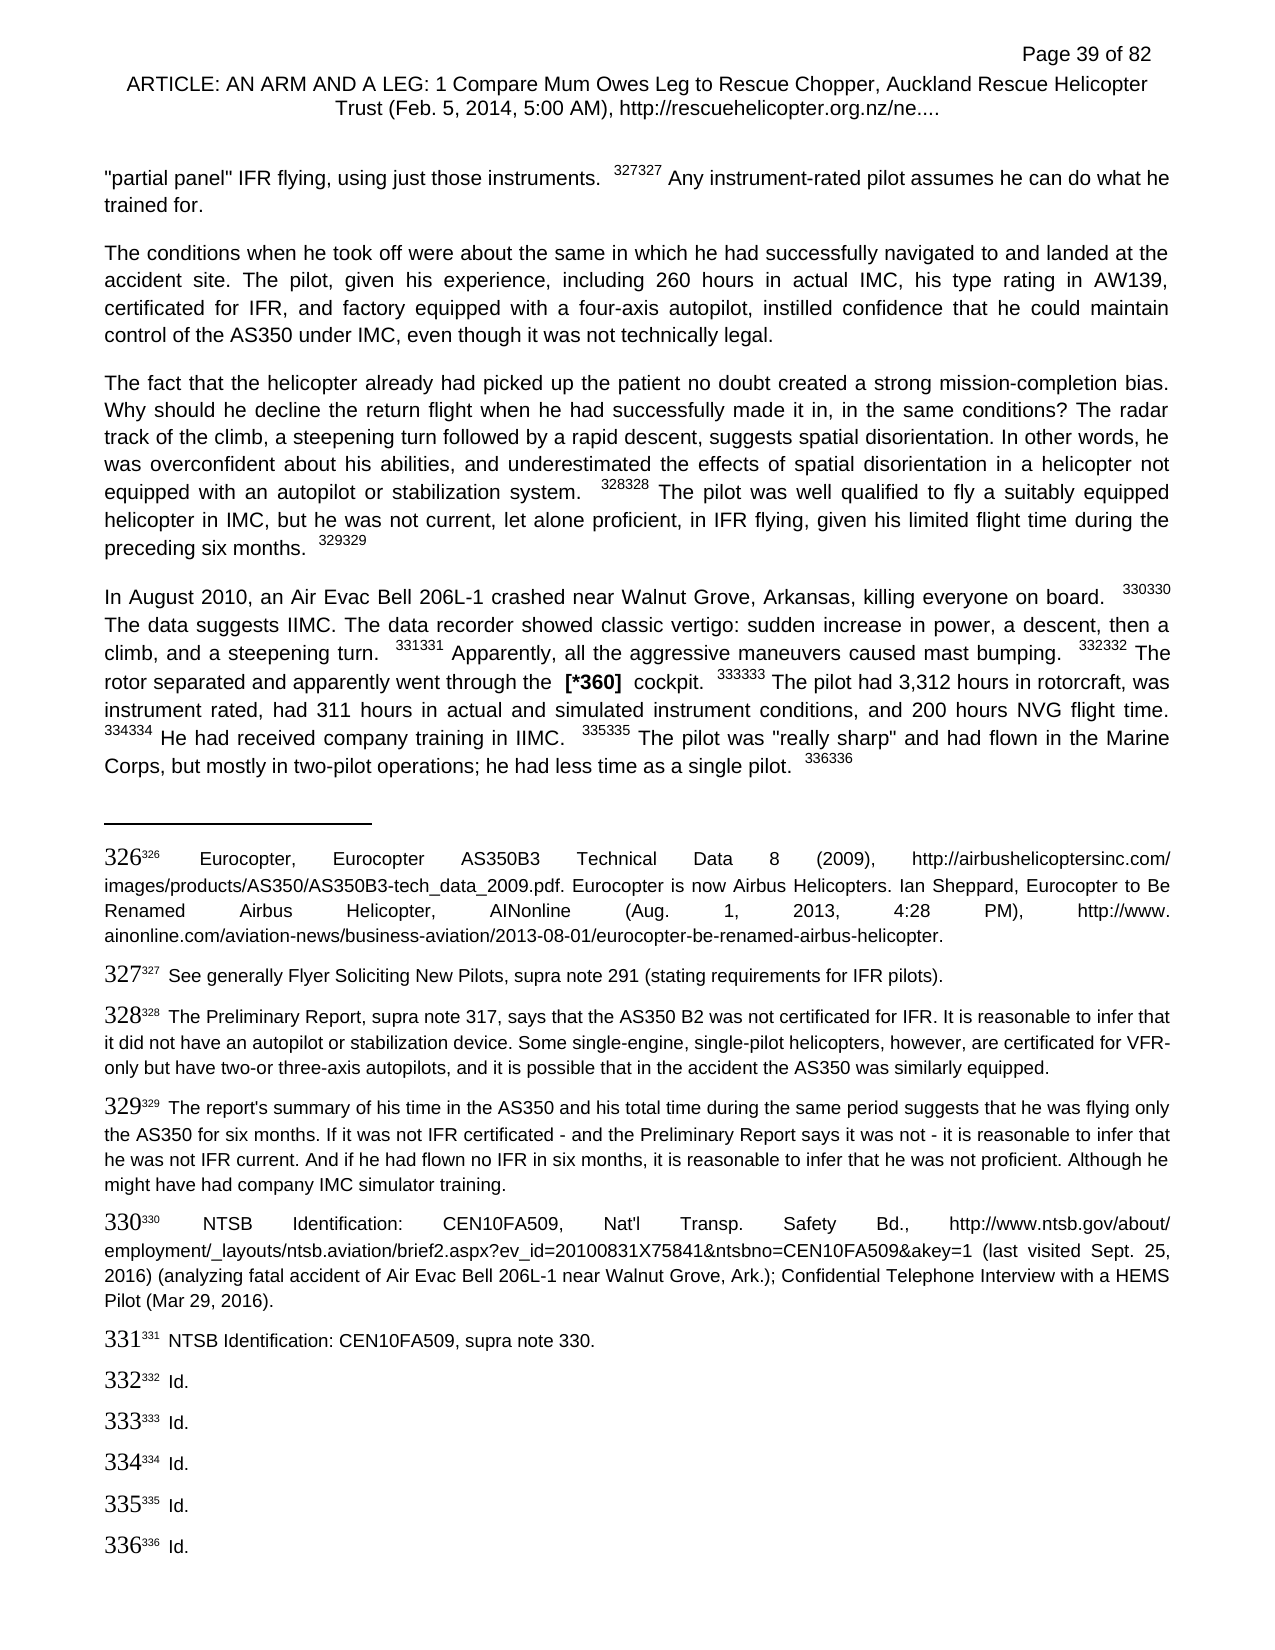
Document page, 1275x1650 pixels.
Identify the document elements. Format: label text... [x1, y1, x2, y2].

text The conditions when he took off were about the same in which he had successfully navigated to and landed at the accident site. The pilot, given his experience, including 260 hours in actual IMC, his type rating in AW139, certificated for IFR, and factory equipped with a four-axis autopilot, instilled confidence that he could maintain control of the AS350 under IMC, even though it was not technically legal. [104, 238, 1171, 346]
text In August 2010, an Air Evac Bell 206L-1 crashed near Walnut Grove, Arkansas, killing everyone on board. 330 The data suggests IIMC. The data recorder showed classic vertigo: sudden increase in power, a descent, then a climb, and a steepening turn. 331 Apparently, all the aggressive maneuvers caused mast bumping. 332 The rotor separated and apparently went through the [*360] cockpit. 333 The pilot had 3,312 hours in rotorcraft, was instrument rated, had 311 hours in actual and simulated instrument conditions, and 200 hours NVG flight time. 334 He had received company training in IIMC. 335 The pilot was "really sharp" and had flown in the Marine Corps, but mostly in two-pilot operations; he had less time as a single pilot. 336 [104, 581, 1171, 779]
text The preliminary report excludes mechanical failures, based on a detailed inspection of flight control, engine, and rotor components. The rotors were powered at the time of impact, ruling out engine failure. 324 The preliminary report, like all preliminary reports, does not assign a probable cause, but some inferences are reasonable from the facts. First, the pilot was an experienced instrument pilot and had actual IMC time, probably in twin-engine helicopters [*359] that were IFR certificated and had autopilots or stabilization systems. 325 The AS350, though not IFR certificated, likely had an artificial horizon and a turn indicator. 326 Every instrument pilot qualifies on "partial panel" IFR flying, using just those instruments. 327 Any instrument-rated pilot assumes he can do what he trained for. [104, 161, 1171, 217]
text The fact that the helicopter already had picked up the patient no doubt created a strong mission-completion bias. Why should he decline the return flight when he had successfully made it in, in the same conditions? The radar track of the climb, a steepening turn followed by a rapid descent, suggests spatial disorientation. In other words, he was overconfident about his abilities, and underestimated the effects of spatial disorientation in a helicopter not equipped with an autopilot or stabilization system. 328 The pilot was well qualified to fly a suitably equipped helicopter in IMC, but he was not current, let alone proficient, in IFR flying, given his limited flight time during the preceding six months. 329 [104, 367, 1171, 560]
